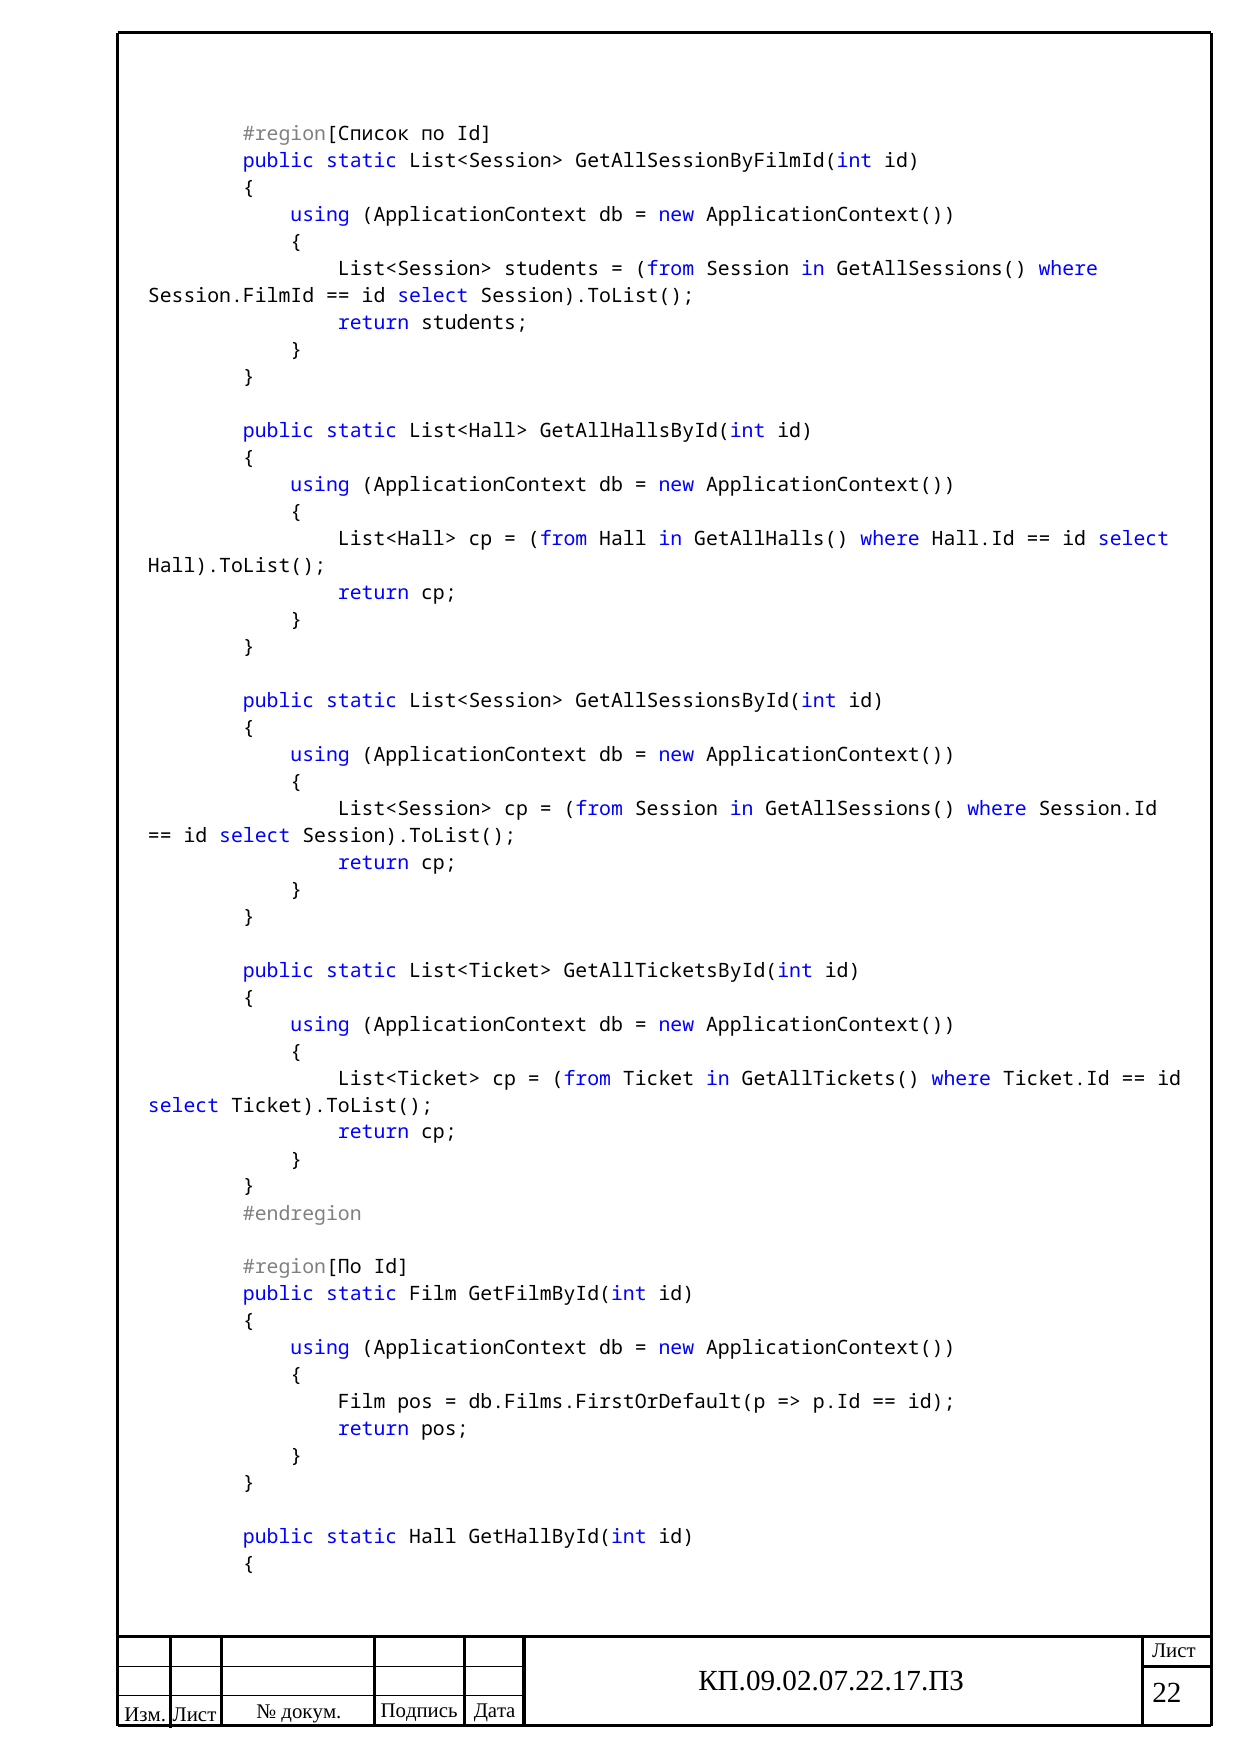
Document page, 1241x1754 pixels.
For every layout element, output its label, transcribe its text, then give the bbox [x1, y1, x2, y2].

text { [148, 983, 1181, 1010]
text } [148, 875, 1181, 902]
text using (ApplicationContext db = new ApplicationContext()) [148, 1334, 1181, 1361]
text List<Session> cp = (from Session in GetAllSessions() where Session.Id == id select Session).ToList(); [148, 794, 1181, 848]
text #endregion [148, 1199, 1181, 1226]
text public static Hall GetHallById(int id) [148, 1522, 1181, 1549]
text #region[Список по Id] [148, 119, 1181, 147]
text } [148, 1145, 1181, 1172]
text public static List<Session> GetAllSessionByFilmId(int id) [148, 147, 1181, 173]
text } [148, 362, 1181, 389]
text List<Hall> cp = (from Hall in GetAllHalls() where Hall.Id == id select Hall).ToList(); [148, 524, 1181, 578]
text using (ApplicationContext db = new ApplicationContext()) [148, 470, 1181, 497]
text { [148, 443, 1181, 470]
text using (ApplicationContext db = new ApplicationContext()) [148, 740, 1181, 767]
text #region[По Id] [148, 1253, 1181, 1280]
text { [148, 767, 1181, 794]
text } [148, 335, 1181, 362]
text List<Session> students = (from Session in GetAllSessions() where Session.FilmId == id select Session).ToList(); [148, 254, 1181, 308]
text return cp; [148, 848, 1181, 875]
text { [148, 173, 1181, 201]
text public static List<Hall> GetAllHallsById(int id) [148, 416, 1181, 443]
text return pos; [148, 1414, 1181, 1442]
text List<Ticket> cp = (from Ticket in GetAllTickets() where Ticket.Id == id select Ticket).ToList(); [148, 1064, 1181, 1118]
text } [148, 605, 1181, 632]
text } [148, 1468, 1181, 1496]
text { [148, 497, 1181, 524]
text { [148, 227, 1181, 254]
text return cp; [148, 578, 1181, 605]
text public static Film GetFilmById(int id) [148, 1280, 1181, 1307]
text { [148, 1361, 1181, 1388]
text return cp; [148, 1118, 1181, 1145]
text using (ApplicationContext db = new ApplicationContext()) [148, 201, 1181, 227]
text { [148, 713, 1181, 740]
text return students; [148, 308, 1181, 335]
text } [148, 1442, 1181, 1468]
text using (ApplicationContext db = new ApplicationContext()) [148, 1010, 1181, 1037]
text } [148, 902, 1181, 929]
text } [148, 632, 1181, 659]
text public static List<Session> GetAllSessionsById(int id) [148, 686, 1181, 713]
text Film pos = db.Films.FirstOrDefault(p => p.Id == id); [148, 1388, 1181, 1414]
text { [148, 1037, 1181, 1064]
text { [148, 1549, 1181, 1576]
text } [148, 1172, 1181, 1199]
text public static List<Ticket> GetAllTicketsById(int id) [148, 956, 1181, 983]
text { [148, 1307, 1181, 1334]
